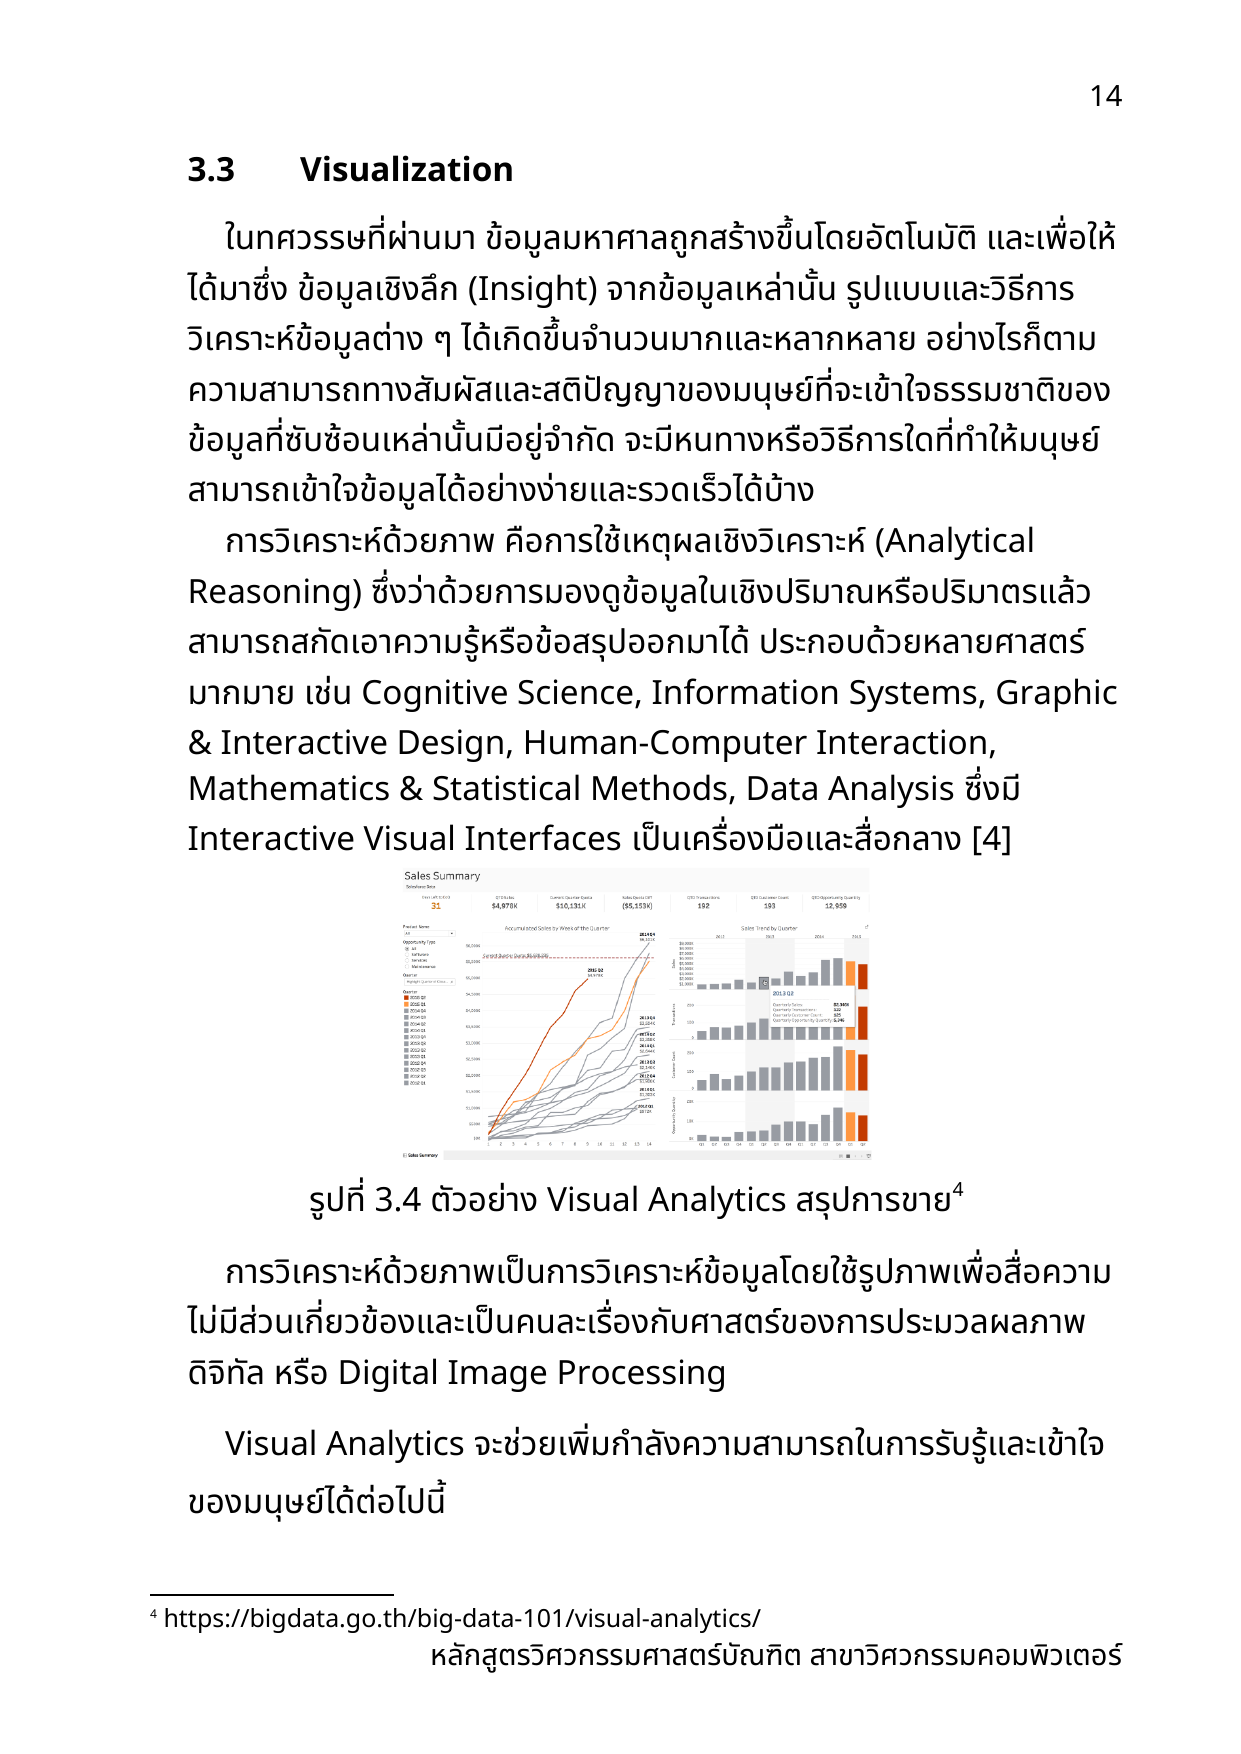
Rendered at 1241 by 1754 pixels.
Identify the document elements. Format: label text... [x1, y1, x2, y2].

list Visual Analytics จะช่วยเพิ่มกำลังความสามารถในการรับรู้และเข้าใจของมนุษย์ได้ต่อไปนี้ [187, 1420, 1122, 1528]
text รูปที่ 3.4 ตัวอย่าง Visual Analytics สรุปการขาย [150, 1176, 1122, 1227]
list การวิเคราะห์ด้วยภาพ คือการใช้เหตุผลเชิงวิเคราะห์ (Analytical Reasoning) ซึ่งว่าด้วยการมองดูข้อมูลในเชิงปริมาณหรือปริมาตรแล้วสามารถสกัดเอาความรู้หรือข้อสรุปออกมาได้ ประกอบด้วยหลายศาสตร์มากมาย เช่น Cognitive Science, Information Systems, Graphic & Interactive Design, Human-Computer Interaction, Mathematics & Statistical Methods, Data Analysis ซึ่งมี Interactive Visual Interfaces เป็นเครื่องมือและสื่อกลาง [4] [187, 517, 1122, 866]
list ในทศวรรษที่ผ่านมา ข้อมูลมหาศาลถูกสร้างขึ้นโดยอัตโนมัติ และเพื่อให้ได้มาซึ่ง ข้อมูลเชิงลึก (Insight) จากข้อมูลเหล่านั้น รูปแบบและวิธีการวิเคราะห์ข้อมูลต่าง ๆ ได้เกิดขึ้นจำนวนมากและหลากหลาย อย่างไรก็ตามความสามารถทางสัมผัสและสติปัญญาของมนุษย์ที่จะเข้าใจธรรมชาติของข้อมูลที่ซับซ้อนเหล่านั้นมีอยู่จำกัด จะมีหนทางหรือวิธีการใดที่ทำให้มนุษย์สามารถเข้าใจข้อมูลได้อย่างง่ายและรวดเร็วได้บ้าง [187, 214, 1122, 517]
text การวิเคราะห์ด้วยภาพเป็นการวิเคราะห์ข้อมูลโดยใช้รูปภาพเพื่อสื่อความ ไม่มีส่วนเกี่ยวข้องและเป็นคนละเรื่องกับศาสตร์ของการประมวลผลภาพดิจิทัล หรือ Digital Image Processing [187, 1248, 1122, 1399]
list Visualization [187, 146, 1122, 191]
picture [401, 865, 872, 1160]
